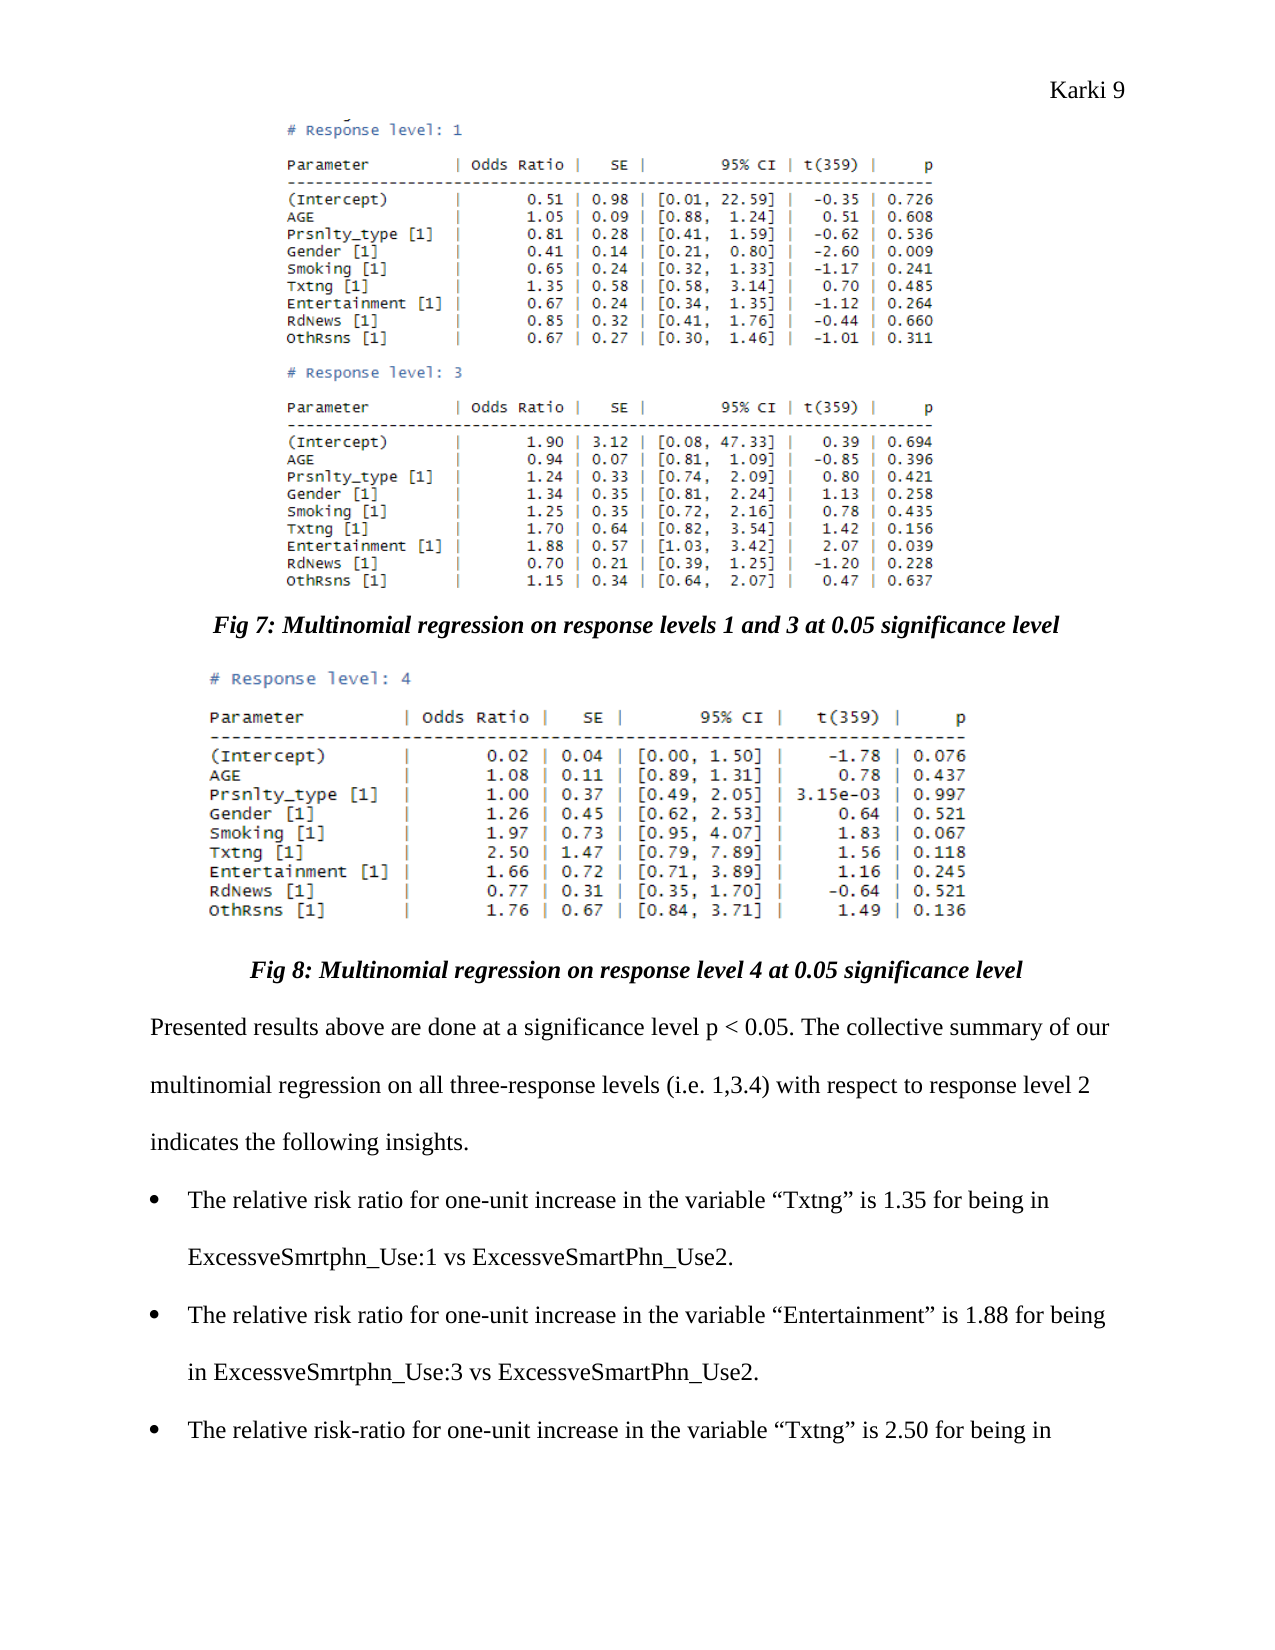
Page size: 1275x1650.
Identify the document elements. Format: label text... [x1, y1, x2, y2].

list The relative risk ratio for one-unit increase in the variable “Txtng” is 1.35 for being in ExcessveSmrtphn_Use:1 vs ExcessveSmartPhn_Use2. [150, 1185, 1125, 1271]
picture [279, 119, 955, 603]
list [150, 1415, 1125, 1444]
text Fig 7: Multinomial regression on response levels 1 and 3 at 0.05 significance level [150, 610, 1125, 639]
text Fig 8: Multinomial regression on response level 4 at 0.05 significance level [150, 955, 1125, 984]
picture [203, 660, 986, 930]
list The relative risk ratio for one-unit increase in the variable “Entertainment” is 1.88 for being in ExcessveSmrtphn_Use:3 vs ExcessveSmartPhn_Use2. [150, 1300, 1125, 1386]
text Presented results above are done at a significance level p < 0.05. The collective summary of our multinomial regression on all three-response levels (i.e. 1,3.4) with respect to response level 2 indicates the following insights. [150, 1012, 1125, 1156]
